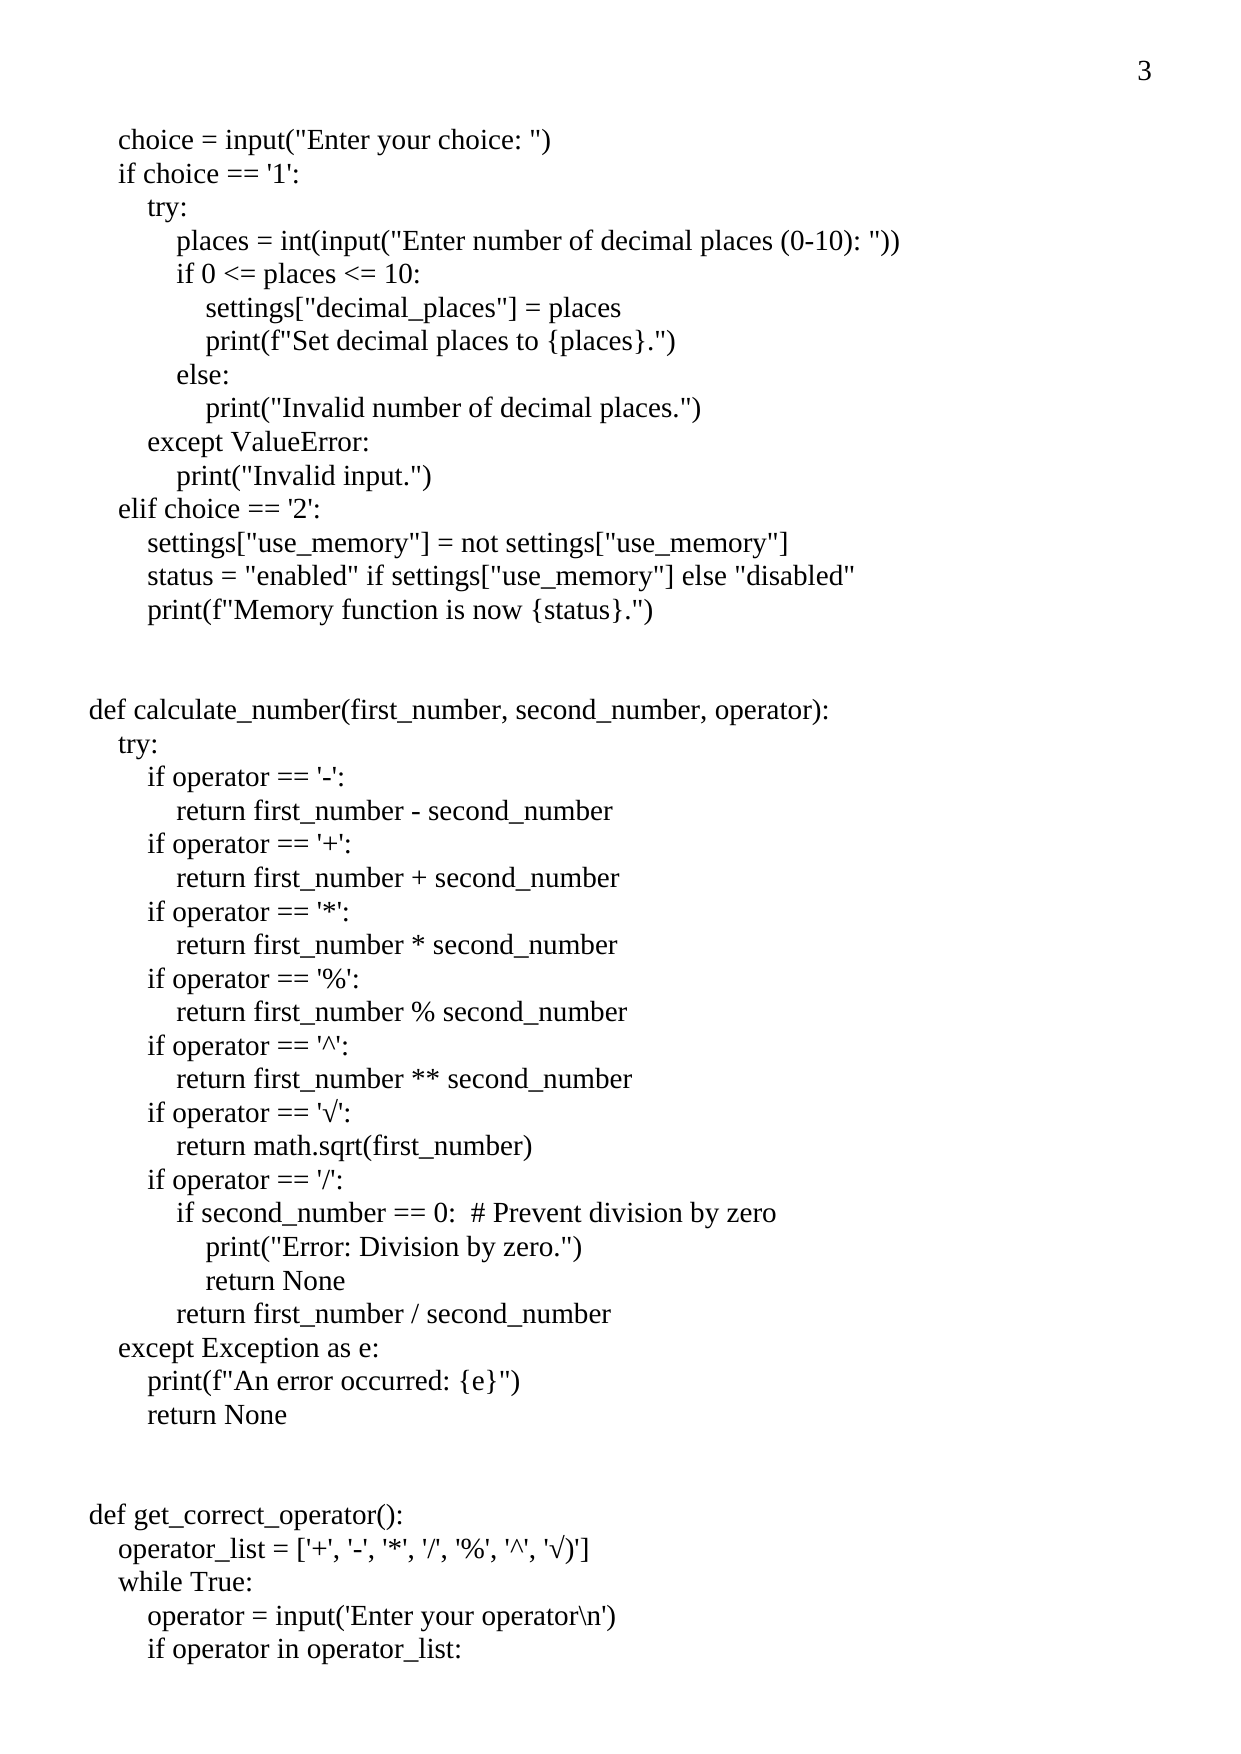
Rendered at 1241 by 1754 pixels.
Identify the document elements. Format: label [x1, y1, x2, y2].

text [89, 89, 1152, 1665]
